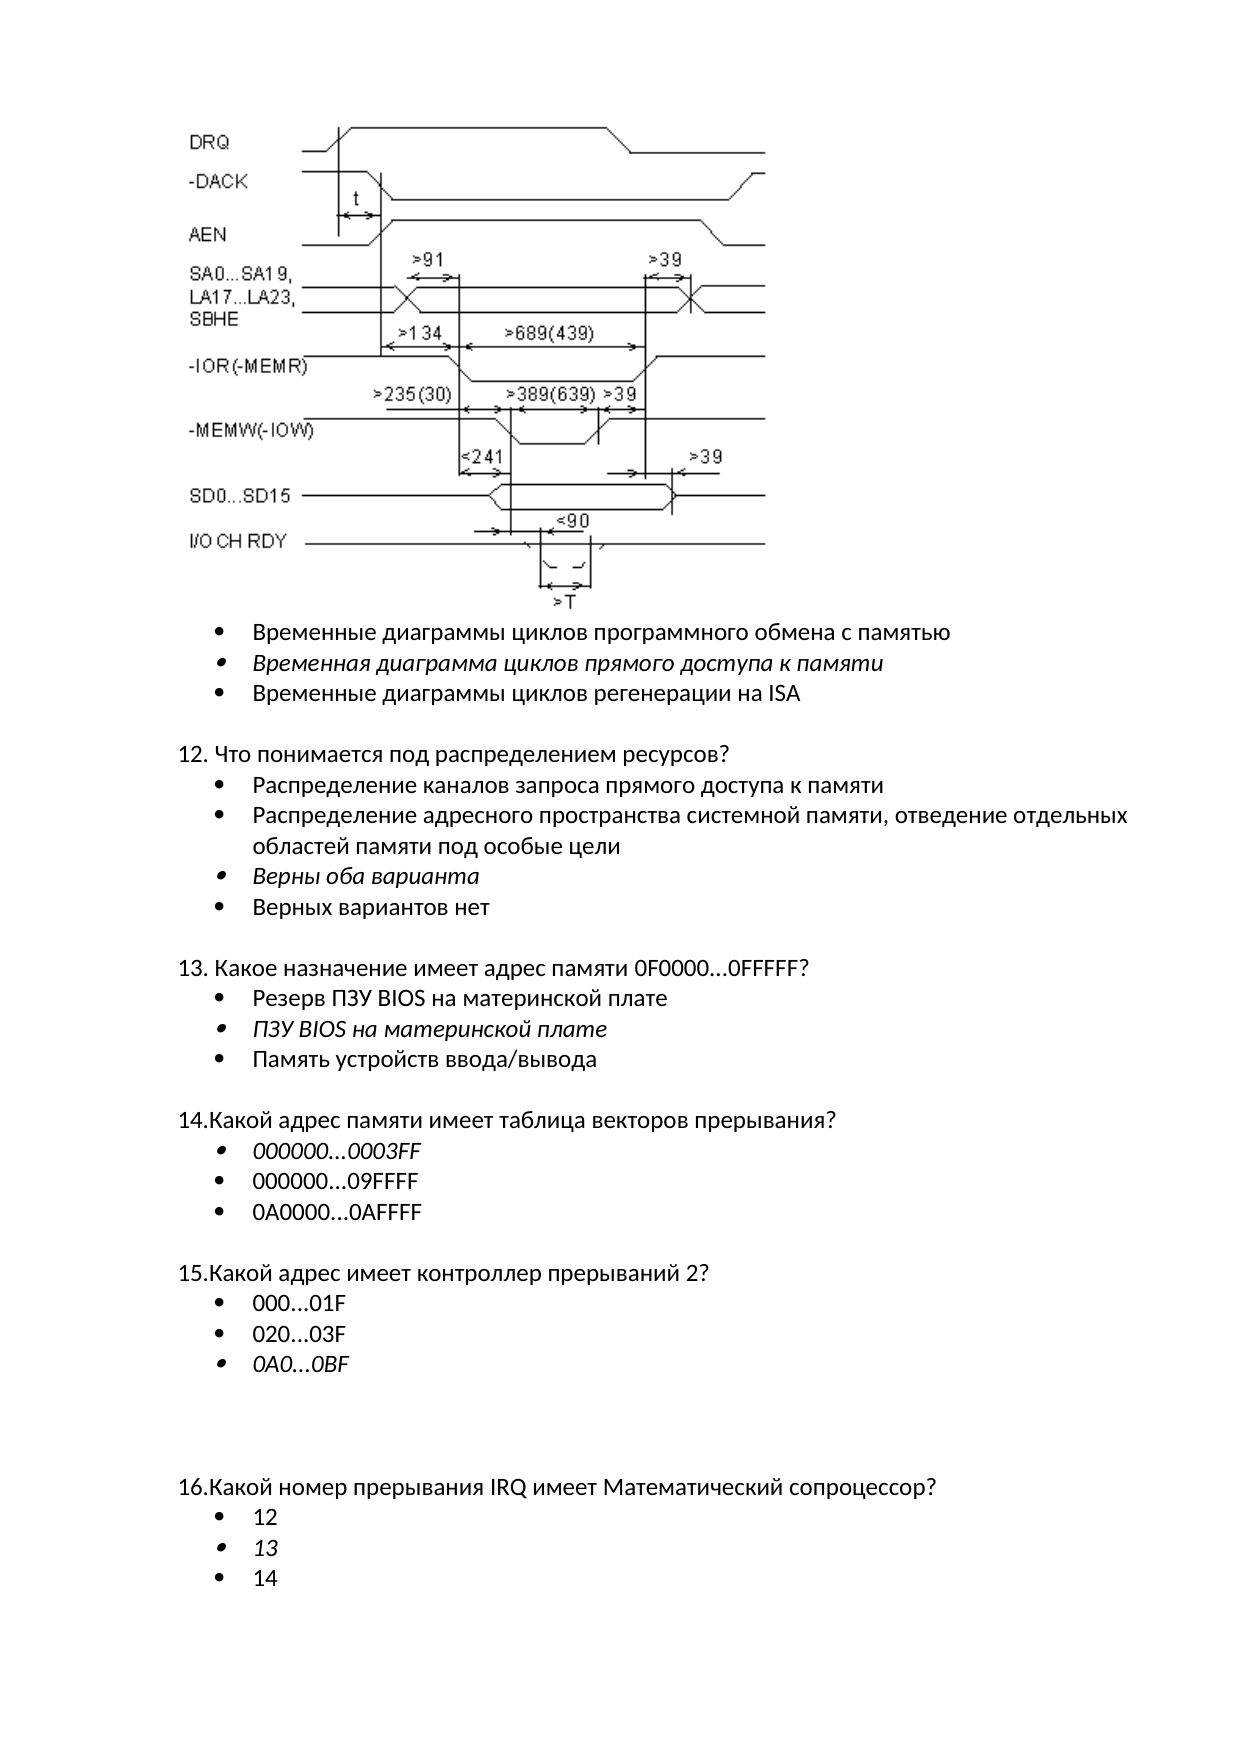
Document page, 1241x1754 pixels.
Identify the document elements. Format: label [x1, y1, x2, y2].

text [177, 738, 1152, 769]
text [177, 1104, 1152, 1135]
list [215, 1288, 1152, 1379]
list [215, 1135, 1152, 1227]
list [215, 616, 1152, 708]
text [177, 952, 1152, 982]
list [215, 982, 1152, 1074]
picture [177, 118, 778, 617]
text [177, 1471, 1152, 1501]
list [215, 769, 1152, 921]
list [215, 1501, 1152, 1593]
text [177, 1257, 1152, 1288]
